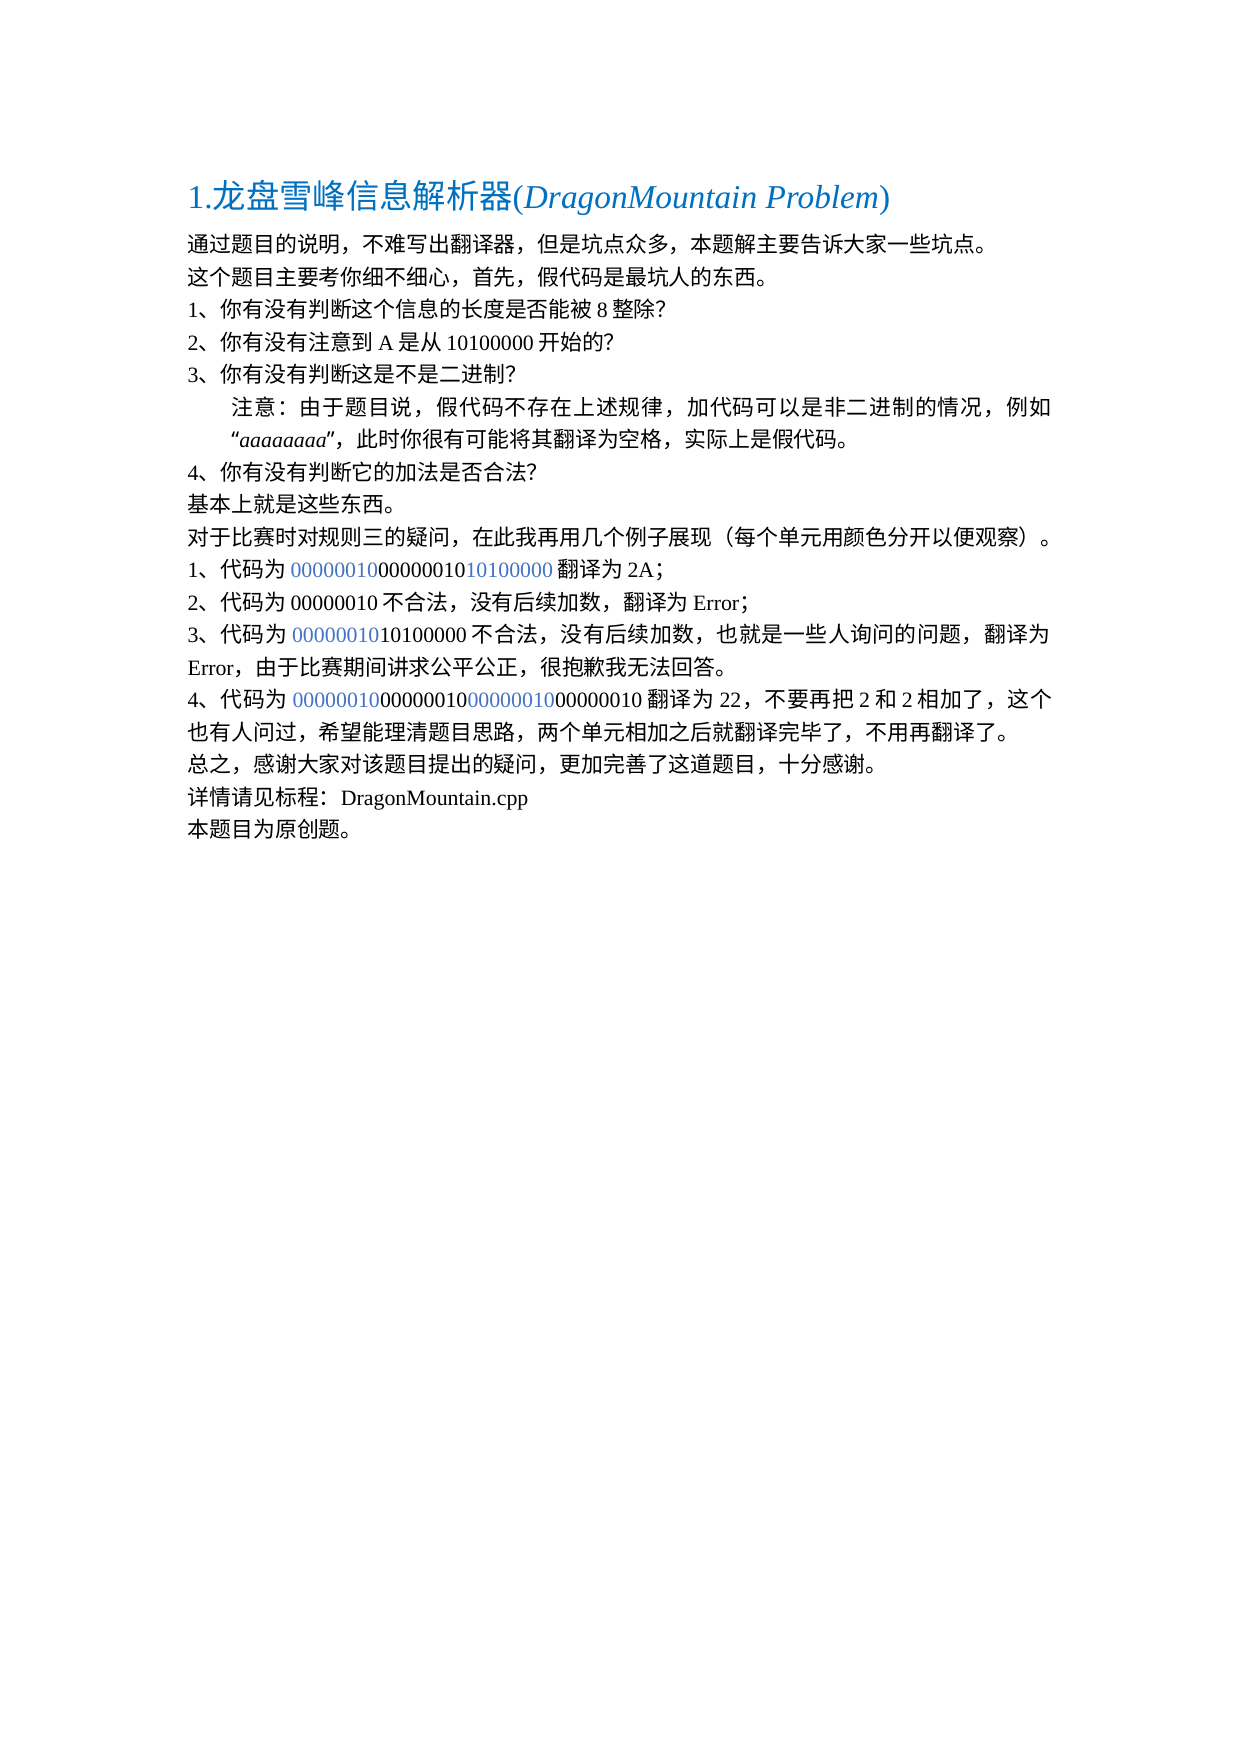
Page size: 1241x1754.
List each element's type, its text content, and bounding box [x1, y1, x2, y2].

list 总之，感谢大家对该题目提出的疑问，更加完善了这道题目，十分感谢。 [187, 747, 1053, 779]
list 注意：由于题目说，假代码不存在上述规律，加代码可以是非二进制的情况，例如 “aaaaaaaa”，此时你很有可能将其翻译为空格，实际上是假代码。 [187, 389, 1053, 454]
list 你有没有注意到A是从10100000开始的？ [187, 324, 1053, 357]
list 对于比赛时对规则三的疑问，在此我再用几个例子展现（每个单元用颜色分开以便观察）。 [187, 519, 1053, 552]
list 你有没有判断它的加法是否合法？ [187, 454, 1053, 487]
text 通过题目的说明，不难写出翻译器，但是坑点众多，本题解主要告诉大家一些坑点。 [187, 227, 1053, 259]
list 详情请见标程：DragonMountain.cpp [187, 779, 1053, 812]
list 代码为000000100000001010100000翻译为2A； [187, 552, 1053, 584]
list 代码为0000001010100000不合法，没有后续加数，也就是一些人询问的问题，翻译为Error，由于比赛期间讲求公平公正，很抱歉我无法回答。 [187, 617, 1053, 682]
list 本题目为原创题。 [187, 812, 1053, 844]
text 1.龙盘雪峰信息解析器(DragonMountain Problem) [187, 162, 1053, 227]
list 代码为00000010不合法，没有后续加数，翻译为Error； [187, 584, 1053, 617]
list 你有没有判断这是不是二进制？ [187, 357, 1053, 389]
list 你有没有判断这个信息的长度是否能被8整除？ [187, 292, 1053, 324]
text 这个题目主要考你细不细心，首先，假代码是最坑人的东西。 [187, 259, 1053, 292]
list 基本上就是这些东西。 [187, 487, 1053, 519]
list 代码为00000010000000100000001000000010翻译为22，不要再把2和2相加了，这个也有人问过，希望能理清题目思路，两个单元相加之后就翻译完毕了，不用再翻译了。 [187, 682, 1053, 747]
